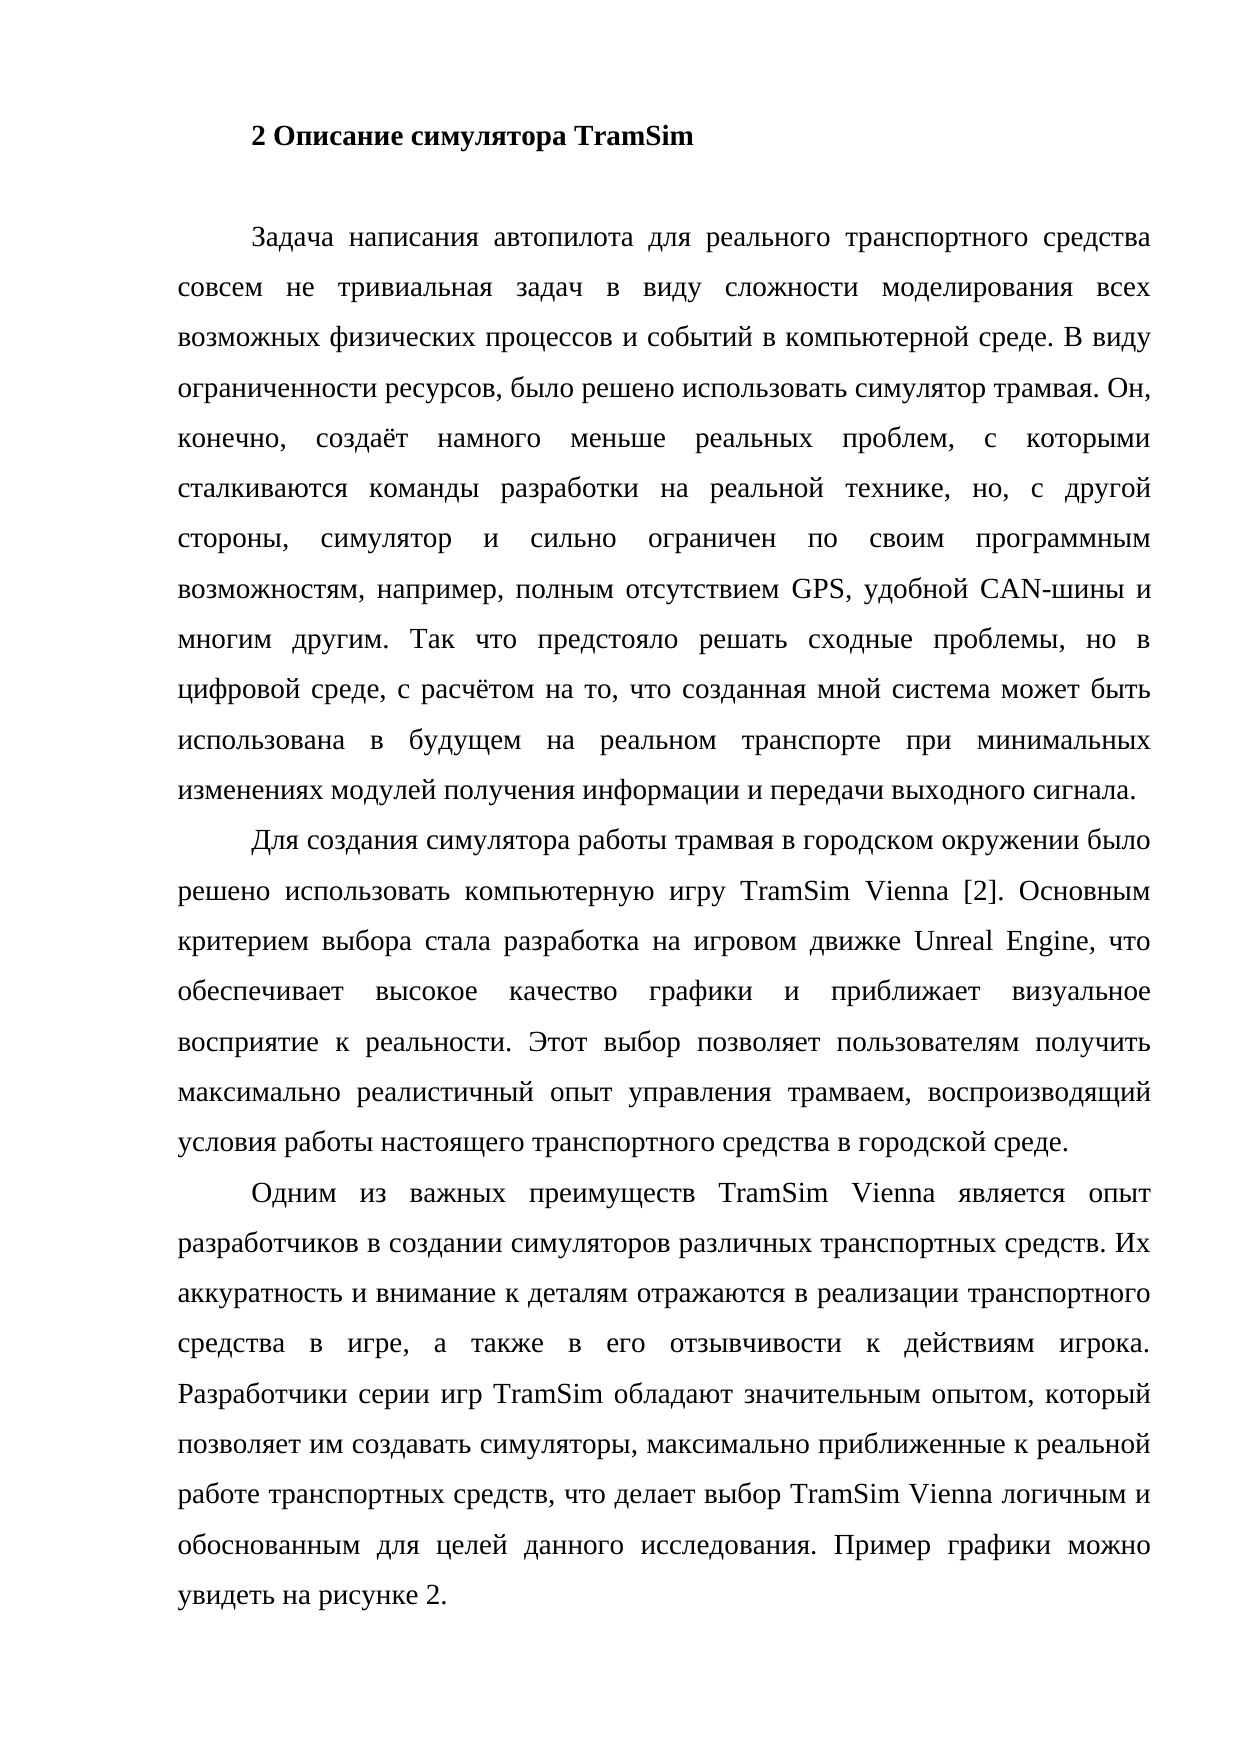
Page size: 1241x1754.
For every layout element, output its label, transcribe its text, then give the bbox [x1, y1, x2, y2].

subtitle 2 Описание симулятора TramSim [177, 118, 1152, 152]
text Одним из важных преимуществ TramSim Vienna является опыт разработчиков в создании симуляторов различных транспортных средств. Их аккуратность и внимание к деталям отражаются в реализации транспортного средства в игре, а также в его отзывчивости к действиям игрока. Разработчики серии игр TramSim обладают значительным опытом, который позволяет им создавать симуляторы, максимально приближенные к реальной работе транспортных средств, что делает выбор TramSim Vienna логичным и обоснованным для целей данного исследования. Пример графики можно увидеть на рисунке 2. [177, 1175, 1152, 1611]
text Для создания симулятора работы трамвая в городском окружении было решено использовать компьютерную игру TramSim Vienna [2]. Основным критерием выбора стала разработка на игровом движке Unreal Engine, что обеспечивает высокое качество графики и приближает визуальное восприятие к реальности. Этот выбор позволяет пользователям получить максимально реалистичный опыт управления трамваем, воспроизводящий условия работы настоящего транспортного средства в городской среде. [177, 822, 1152, 1158]
text Задача написания автопилота для реального транспортного средства совсем не тривиальная задач в виду сложности моделирования всех возможных физических процессов и событий в компьютерной среде. В виду ограниченности ресурсов, было решено использовать симулятор трамвая. Он, конечно, создаёт намного меньше реальных проблем, с которыми сталкиваются команды разработки на реальной технике, но, с другой стороны, симулятор и сильно ограничен по своим программным возможностям, например, полным отсутствием GPS, удобной CAN-шины и многим другим. Так что предстояло решать сходные проблемы, но в цифровой среде, с расчётом на то, что созданная мной система может быть использована в будущем на реальном транспорте при минимальных изменениях модулей получения информации и передачи выходного сигнала. [177, 219, 1152, 806]
